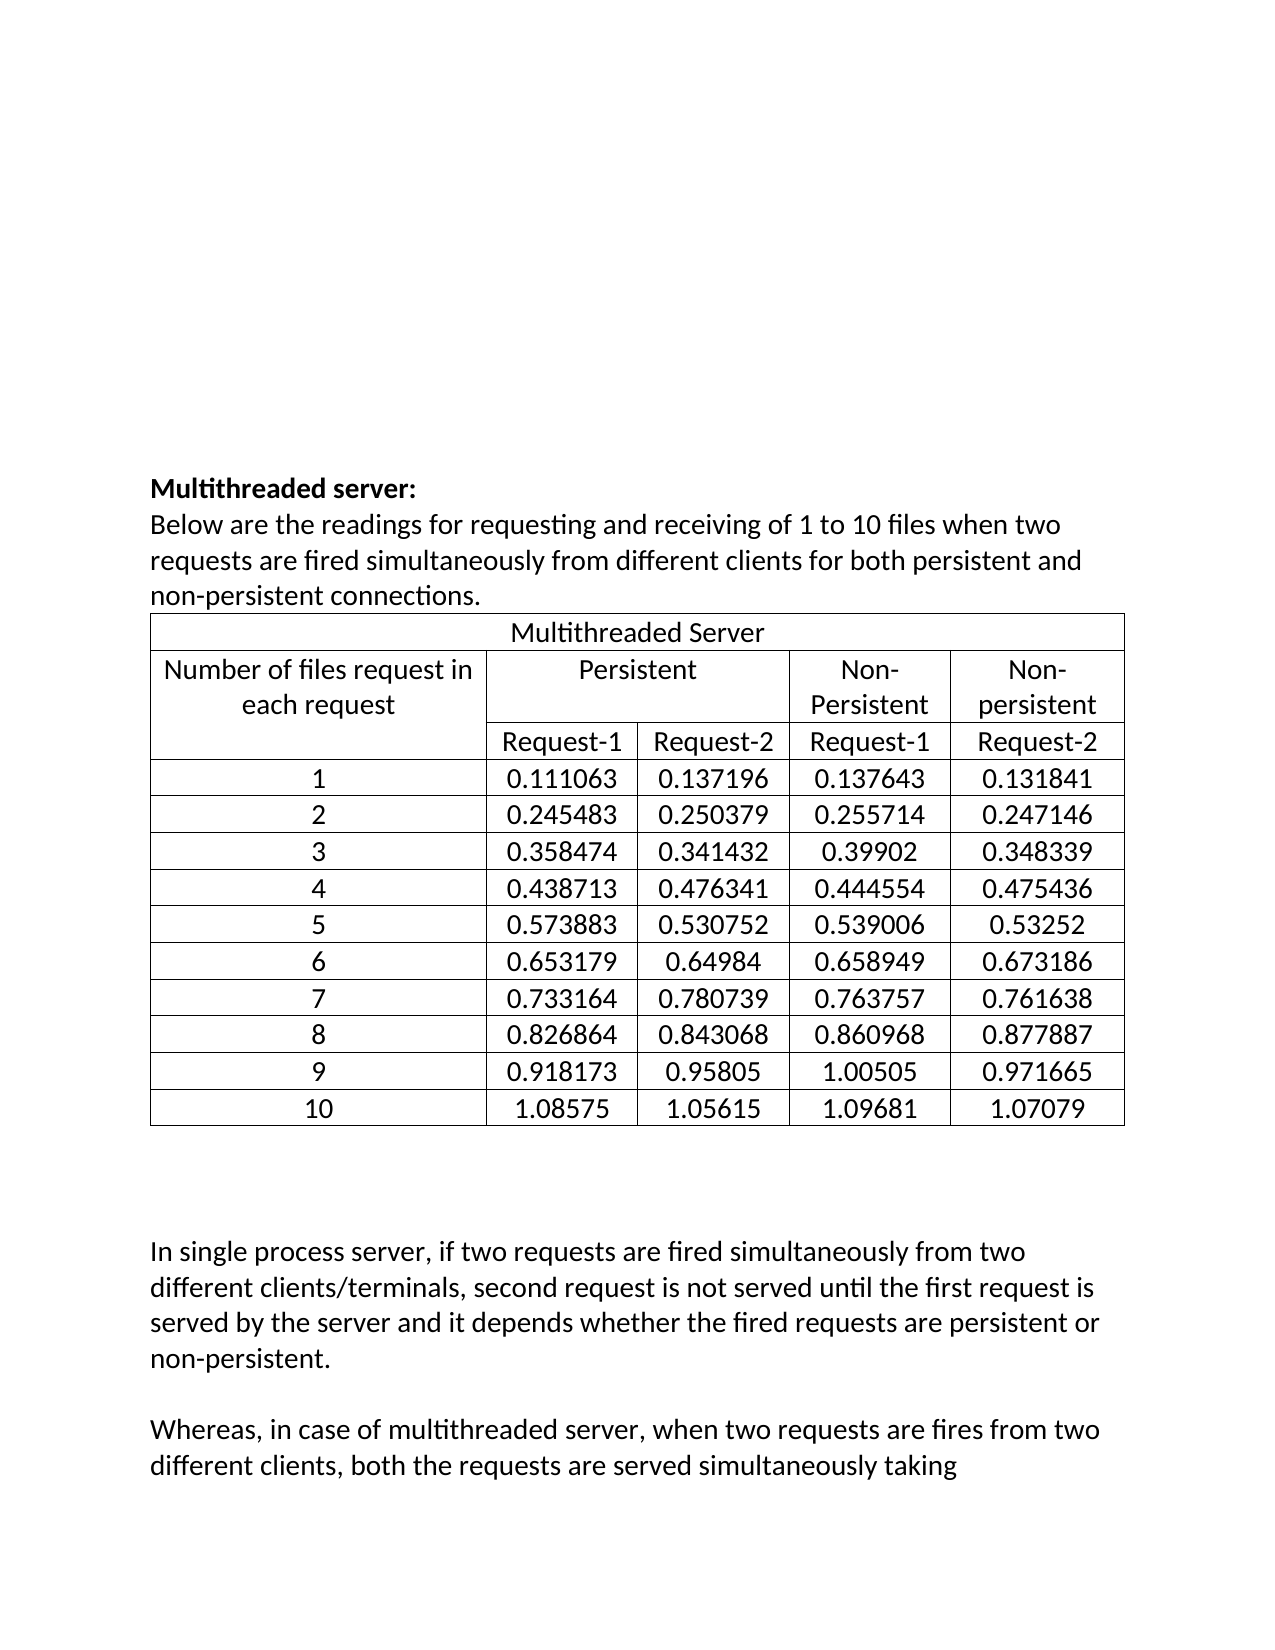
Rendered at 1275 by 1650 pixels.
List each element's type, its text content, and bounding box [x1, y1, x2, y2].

table_cell 0.358474 [487, 833, 637, 869]
table_cell 0.95805 [638, 1053, 789, 1089]
text Below are the readings for requesting and receiving of 1 to 10 files when two requests are fired simultaneously from different clients for both persistent and non-persistent connections. [150, 506, 1125, 613]
table_cell 0.971665 [951, 1053, 1124, 1089]
table_cell 0.39902 [790, 833, 950, 869]
table_cell 0.573883 [487, 906, 637, 942]
table_cell 4 [151, 870, 486, 905]
table_cell 1.08575 [487, 1090, 637, 1125]
table_cell 0.137196 [638, 760, 789, 795]
table_cell Request-1 [790, 723, 950, 759]
table_cell 5 [151, 906, 486, 942]
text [150, 1411, 1125, 1483]
table_cell 0.64984 [638, 943, 789, 979]
table_cell 0.761638 [951, 980, 1124, 1015]
table_cell 3 [151, 833, 486, 869]
table_cell 0.53252 [951, 906, 1124, 942]
table_cell 0.111063 [487, 760, 637, 795]
table_cell 0.530752 [638, 906, 789, 942]
table_cell 0.245483 [487, 796, 637, 832]
table_cell 0.438713 [487, 870, 637, 905]
table_cell 0.255714 [790, 796, 950, 832]
table_cell 0.918173 [487, 1053, 637, 1089]
text In single process server, if two requests are fired simultaneously from two different clients/terminals, second request is not served until the first request is served by the server and it depends whether the fired requests are persistent or non-persistent. [150, 1233, 1125, 1376]
table_cell 1.09681 [790, 1090, 950, 1125]
table_cell 8 [151, 1016, 486, 1052]
table_cell Request-2 [638, 723, 789, 759]
table_cell 0.250379 [638, 796, 789, 832]
table_cell 0.348339 [951, 833, 1124, 869]
table_cell Non-persistent [951, 651, 1124, 722]
table_cell Request-2 [951, 723, 1124, 759]
table_cell 0.860968 [790, 1016, 950, 1052]
table_cell 0.476341 [638, 870, 789, 905]
table_cell 0.444554 [790, 870, 950, 905]
table_cell 9 [151, 1053, 486, 1089]
table_cell 0.780739 [638, 980, 789, 1015]
table_cell 0.341432 [638, 833, 789, 869]
table_cell Persistent [487, 651, 789, 722]
table_cell 0.877887 [951, 1016, 1124, 1052]
table_cell 2 [151, 796, 486, 832]
table_cell 0.658949 [790, 943, 950, 979]
table_cell 6 [151, 943, 486, 979]
text Multithreaded server: [150, 471, 1125, 506]
table_cell 0.475436 [951, 870, 1124, 905]
table_cell 0.131841 [951, 760, 1124, 795]
table_cell 7 [151, 980, 486, 1015]
table_cell 1.00505 [790, 1053, 950, 1089]
table_cell 0.673186 [951, 943, 1124, 979]
table_cell 0.137643 [790, 760, 950, 795]
table_cell 0.539006 [790, 906, 950, 942]
table_cell Request-1 [487, 723, 637, 759]
table_cell Number of files request in each request [151, 651, 486, 759]
table_cell 0.826864 [487, 1016, 637, 1052]
table_cell 0.843068 [638, 1016, 789, 1052]
table_cell 0.733164 [487, 980, 637, 1015]
table_cell Non-Persistent [790, 651, 950, 722]
table_header Multithreaded Server [151, 614, 1124, 650]
table_cell 0.247146 [951, 796, 1124, 832]
table_cell 1 [151, 760, 486, 795]
table_cell 0.763757 [790, 980, 950, 1015]
table_cell 0.653179 [487, 943, 637, 979]
table_cell 10 [151, 1090, 486, 1125]
table_cell 1.05615 [638, 1090, 789, 1125]
table_cell 1.07079 [951, 1090, 1124, 1125]
